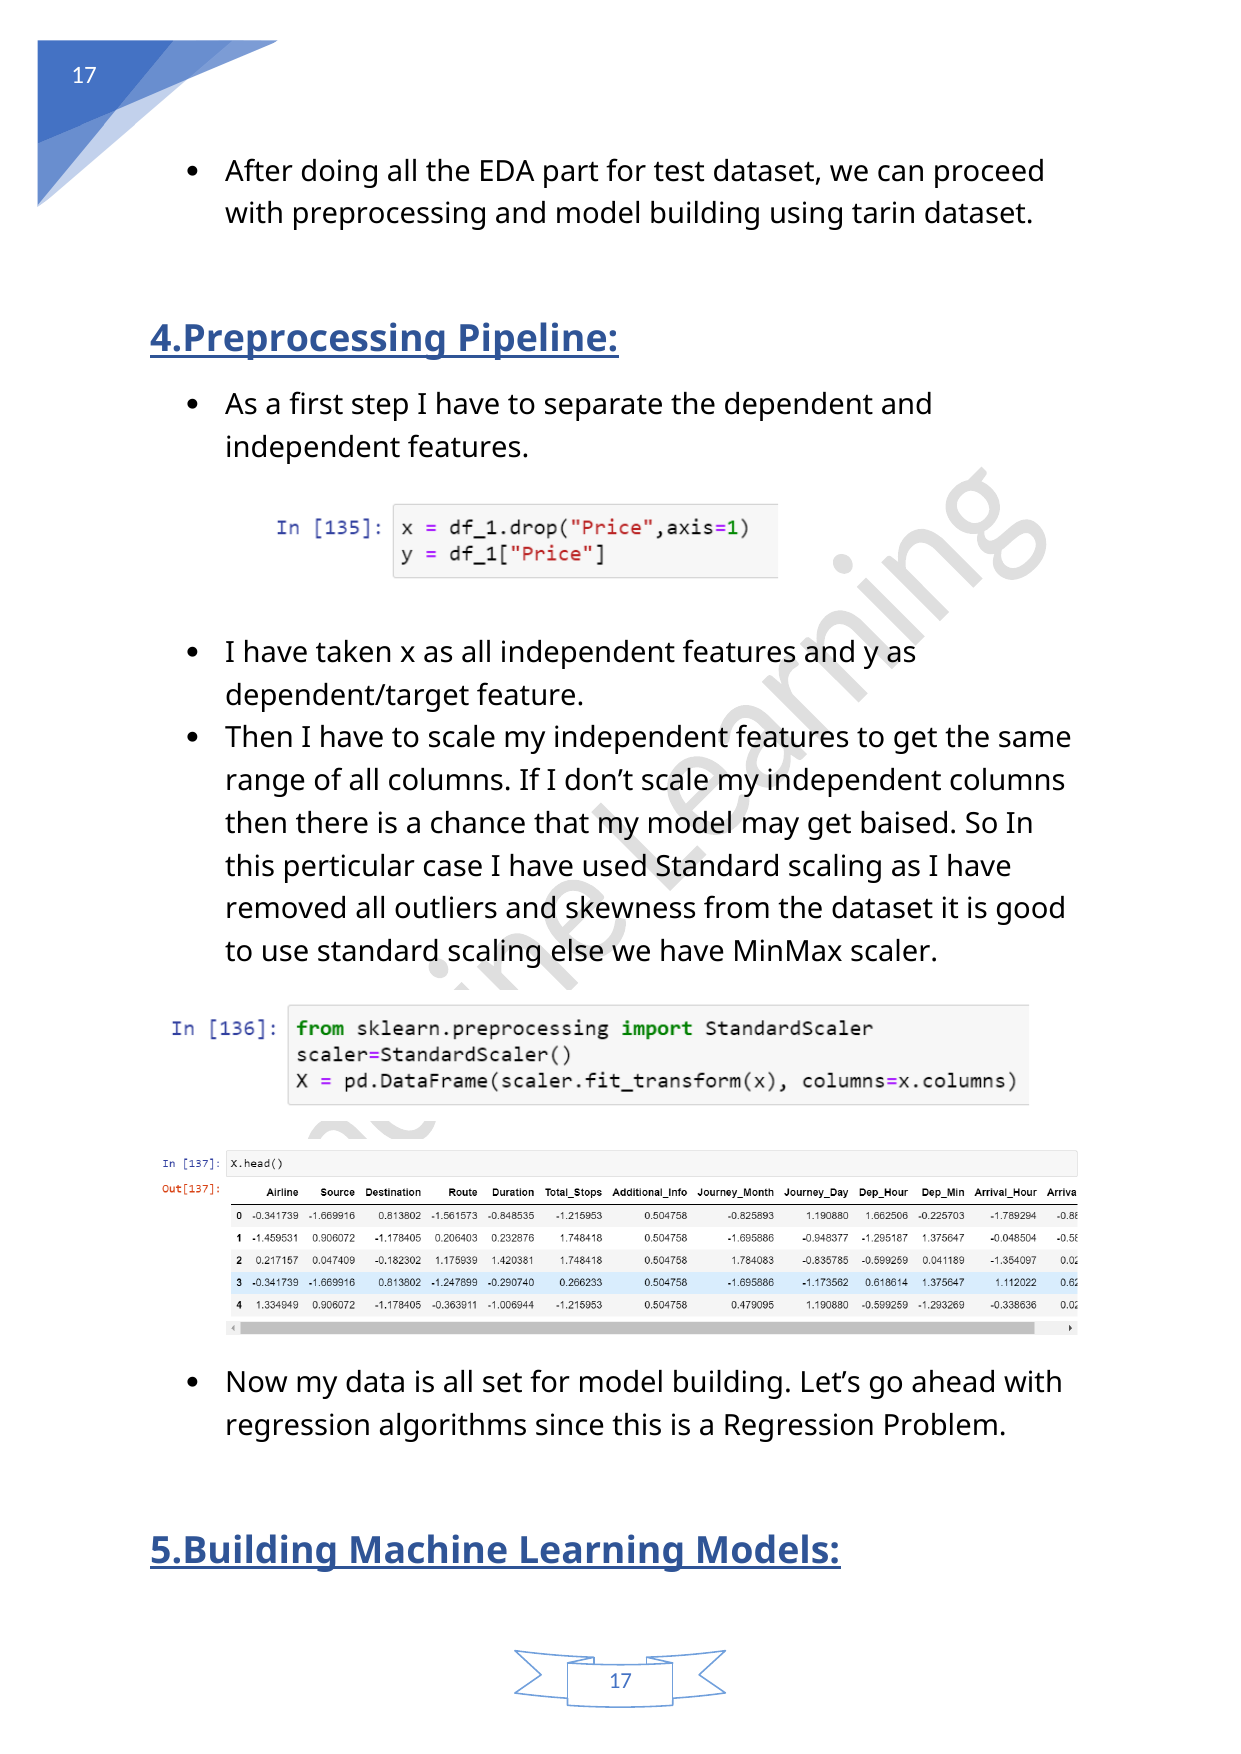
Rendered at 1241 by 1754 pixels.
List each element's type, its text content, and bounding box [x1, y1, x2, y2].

picture [37, 40, 279, 209]
list Then I have to scale my independent features to get the same range of all columns. If I don’t scale my independent columns then there is a chance that my model may get baised. So In this perticular case I have used Standard scaling as I have removed all outliers and skewness from the dataset it is good to use standard scaling else we have MinMax scaler. [187, 717, 1090, 970]
list Now my data is all set for model building. Let’s go ahead with regression algorithms since this is a Regression Problem. [187, 1361, 1090, 1444]
list I have taken x as all independent features and y as dependent/target feature. [187, 631, 1090, 713]
text 4.Preprocessing Pipeline: [150, 312, 1090, 363]
text 5.Building Machine Learning Models: [150, 1523, 1090, 1574]
picture [150, 990, 1030, 1121]
picture [150, 1139, 1089, 1343]
list As a first step I have to separate the dependent and independent features. [187, 383, 1090, 466]
list After doing all the EDA part for test dataset, we can proceed with preprocessing and model building using tarin dataset. [187, 150, 1090, 232]
picture [255, 486, 779, 594]
